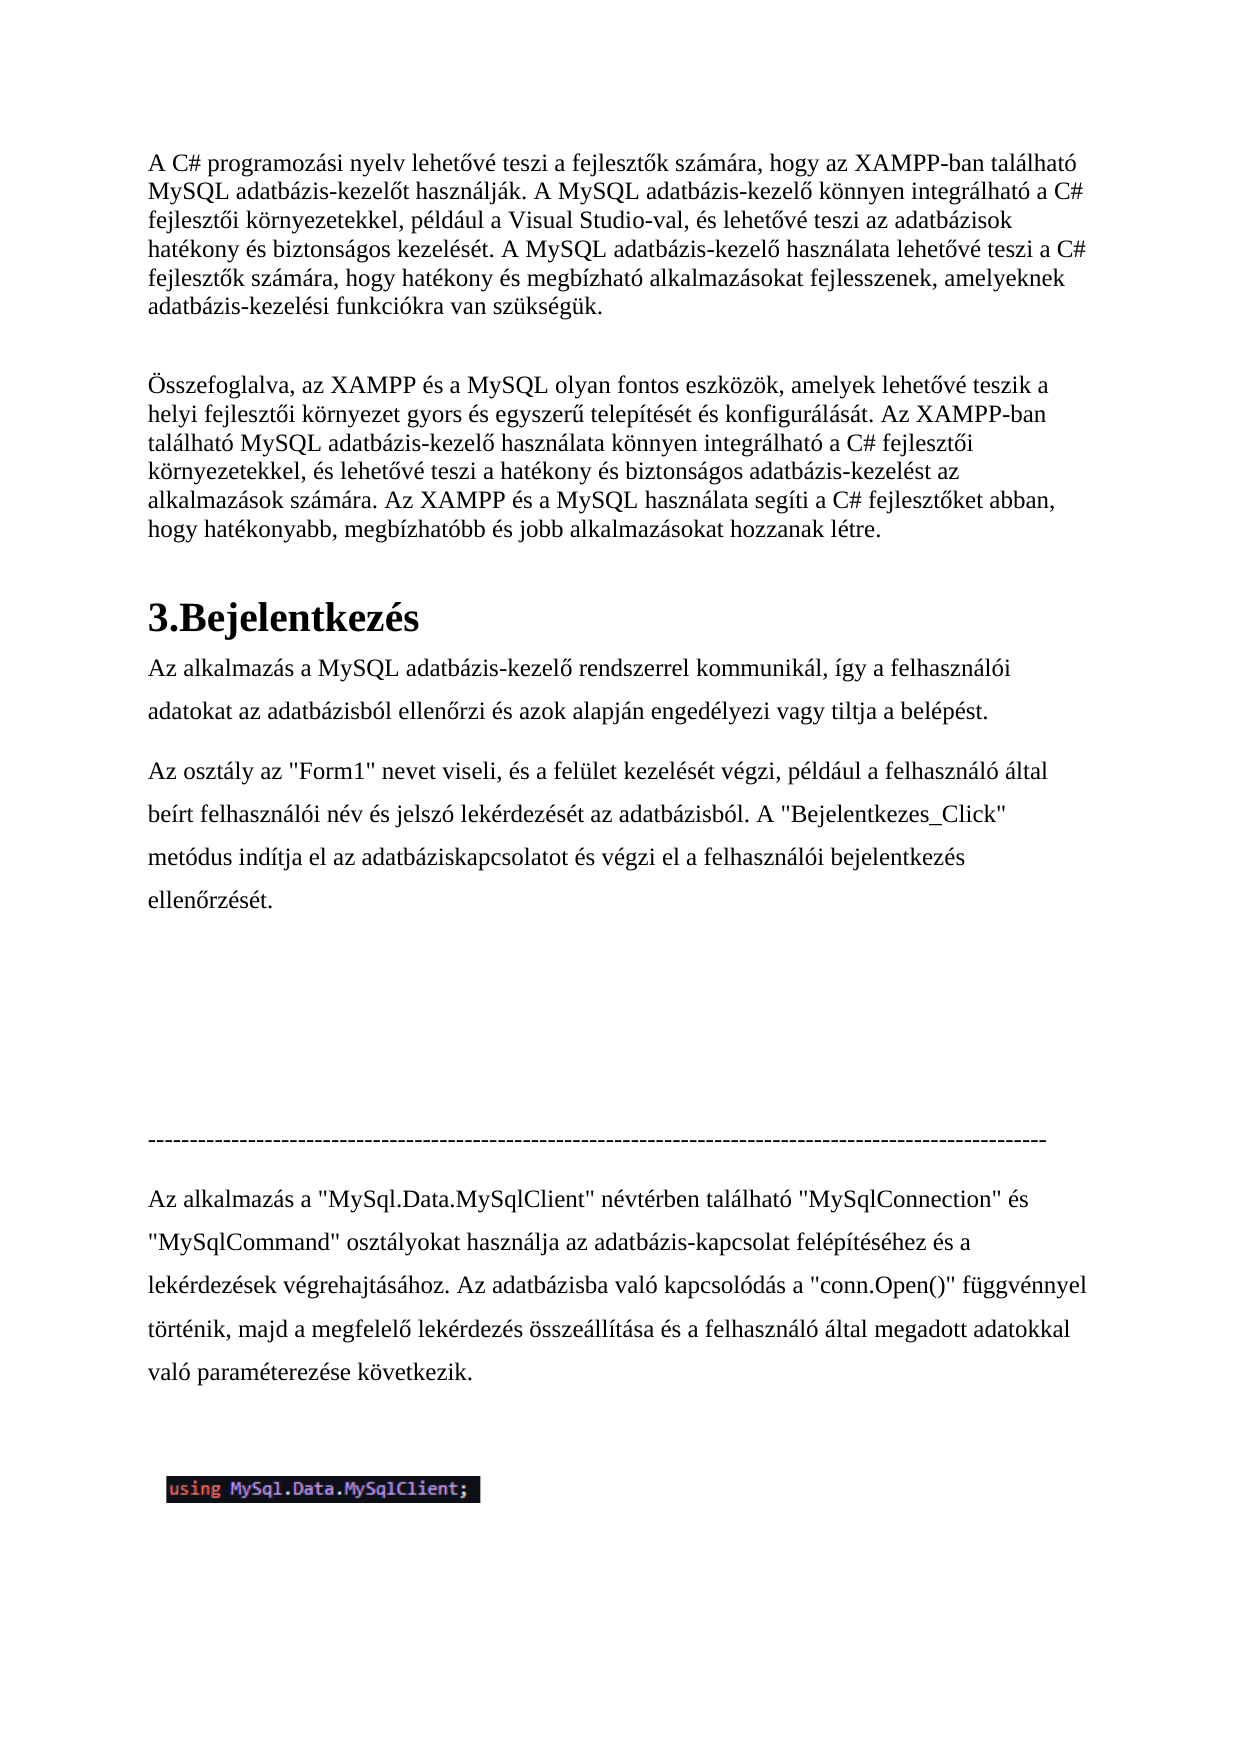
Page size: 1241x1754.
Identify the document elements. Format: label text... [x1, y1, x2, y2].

text ------------------------------------------------------------------------------------------------------------ [148, 1124, 1093, 1153]
text Összefoglalva, az XAMPP és a MySQL olyan fontos eszközök, amelyek lehetővé teszik a helyi fejlesztői környezet gyors és egyszerű telepítését és konfigurálását. Az XAMPP-ban található MySQL adatbázis-kezelő használata könnyen integrálható a C# fejlesztői környezetekkel, és lehetővé teszi a hatékony és biztonságos adatbázis-kezelést az alkalmazások számára. Az XAMPP és a MySQL használata segíti a C# fejlesztőket abban, hogy hatékonyabb, megbízhatóbb és jobb alkalmazásokat hozzanak létre. [148, 370, 1093, 543]
text Az alkalmazás a "MySql.Data.MySqlClient" névtérben található "MySqlConnection" és "MySqlCommand" osztályokat használja az adatbázis-kapcsolat felépítéséhez és a lekérdezések végrehajtásához. Az adatbázisba való kapcsolódás a "conn.Open()" függvénnyel történik, majd a megfelelő lekérdezés összeállítása és a felhasználó által megadott adatokkal való paraméterezése következik. [148, 1184, 1093, 1386]
text A C# programozási nyelv lehetővé teszi a fejlesztők számára, hogy az XAMPP-ban található MySQL adatbázis-kezelőt használják. A MySQL adatbázis-kezelő könnyen integrálható a C# fejlesztői környezetekkel, például a Visual Studio-val, és lehetővé teszi az adatbázisok hatékony és biztonságos kezelését. A MySQL adatbázis-kezelő használata lehetővé teszi a C# fejlesztők számára, hogy hatékony és megbízható alkalmazásokat fejlesszenek, amelyeknek adatbázis-kezelési funkciókra van szükségük. [148, 148, 1093, 320]
text 3.Bejelentkezés [148, 593, 1093, 641]
text Az alkalmazás a MySQL adatbázis-kezelő rendszerrel kommunikál, így a felhasználói adatokat az adatbázisból ellenőrzi és azok alapján engedélyezi vagy tiltja a belépést. [148, 653, 1093, 725]
text Az osztály az "Form1" nevet viseli, és a felület kezelését végzi, például a felhasználó által beírt felhasználói név és jelszó lekérdezését az adatbázisból. A "Bejelentkezes_Click" metódus indítja el az adatbáziskapcsolatot és végzi el a felhasználói bejelentkezés ellenőrzését. [148, 756, 1093, 914]
